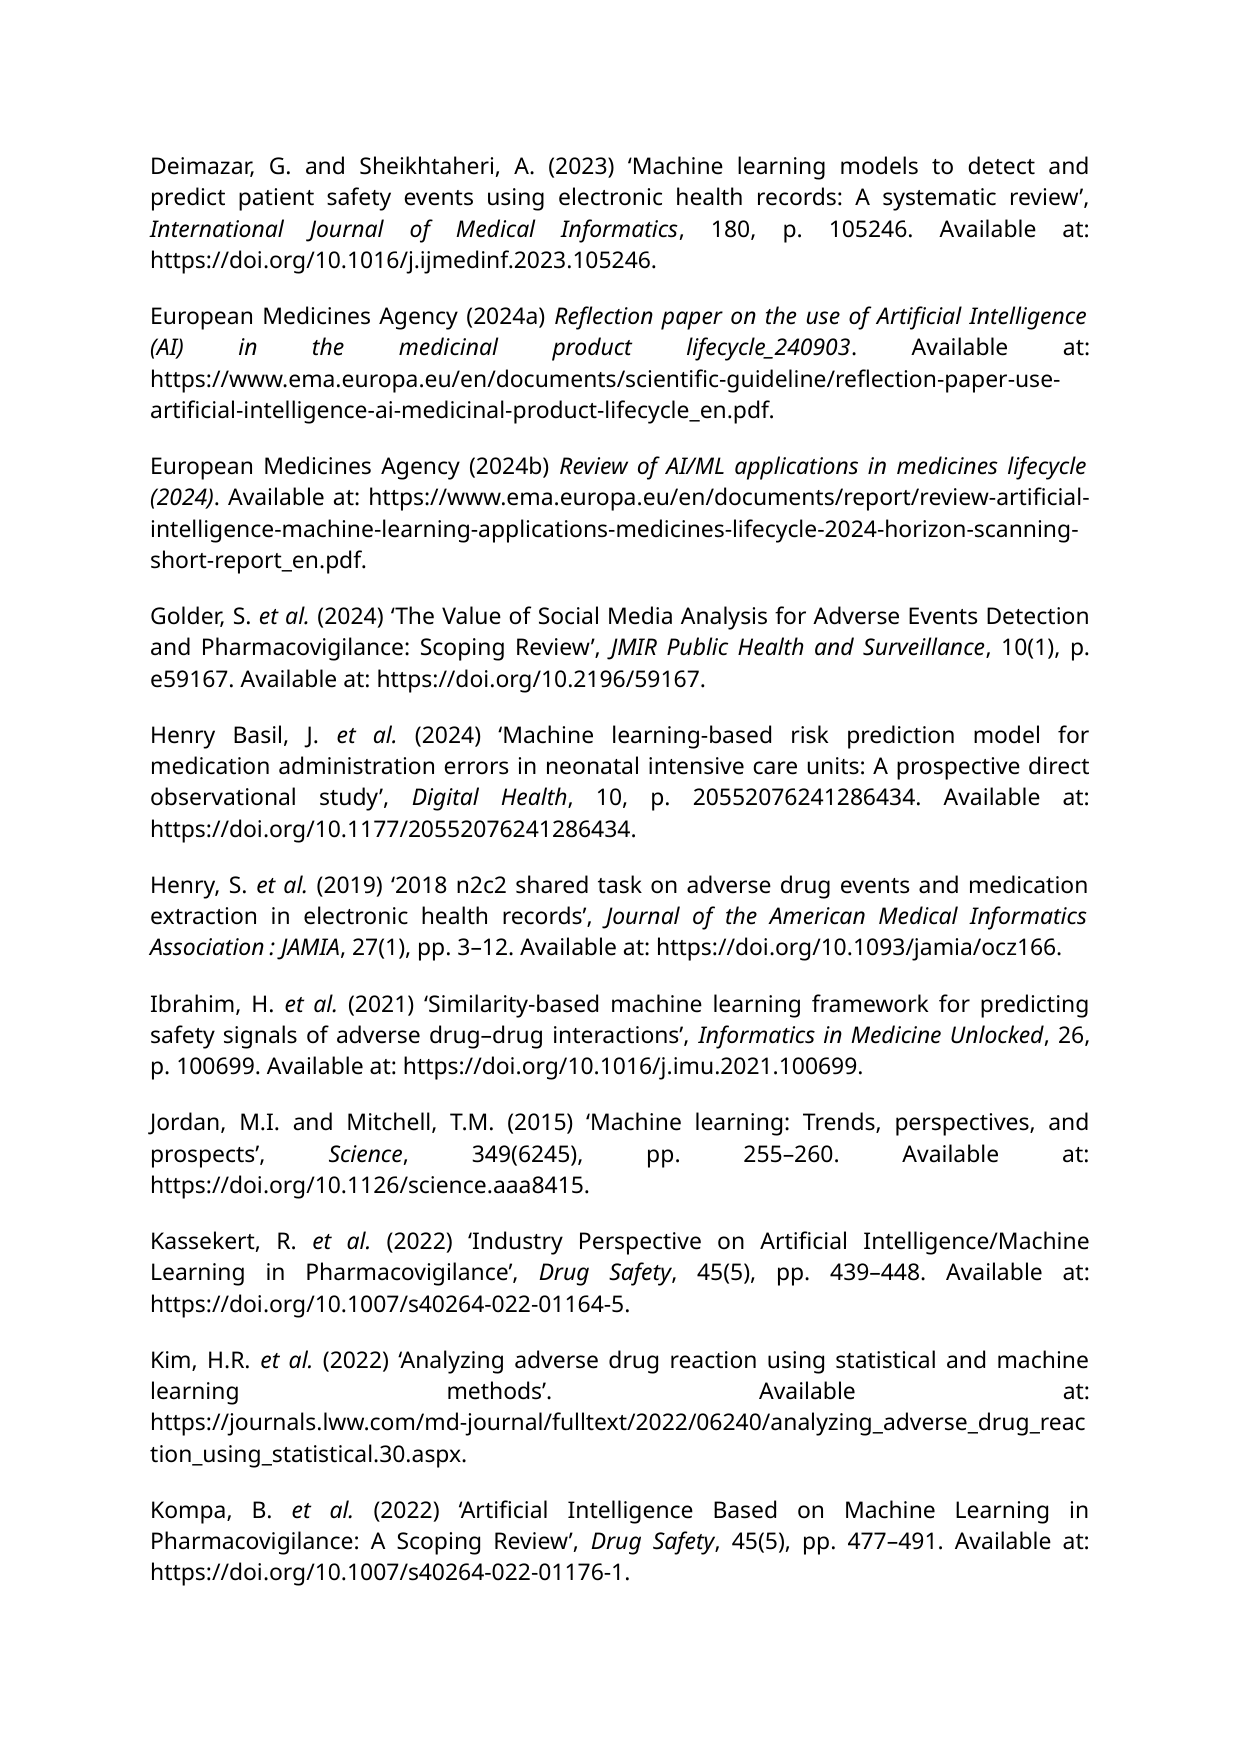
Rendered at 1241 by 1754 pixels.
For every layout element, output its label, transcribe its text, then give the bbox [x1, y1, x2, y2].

text Ibrahim, H. et al. (2021) ‘Similarity-based machine learning framework for predicting safety signals of adverse drug–drug interactions’, Informatics in Medicine Unlocked, 26, p. 100699. Available at: https://doi.org/10.1016/j.imu.2021.100699. [150, 987, 1090, 1081]
text Kassekert, R. et al. (2022) ‘Industry Perspective on Artificial Intelligence/Machine Learning in Pharmacovigilance’, Drug Safety, 45(5), pp. 439–448. Available at: https://doi.org/10.1007/s40264-022-01164-5. [150, 1225, 1090, 1319]
text European Medicines Agency (2024b) Review of AI/ML applications in medicines lifecycle (2024). Available at: https://www.ema.europa.eu/en/documents/report/review-artificial-intelligence-machine-learning-applications-medicines-lifecycle-2024-horizon-scanning-short-report_en.pdf. [150, 450, 1090, 575]
text Golder, S. et al. (2024) ‘The Value of Social Media Analysis for Adverse Events Detection and Pharmacovigilance: Scoping Review’, JMIR Public Health and Surveillance, 10(1), p. e59167. Available at: https://doi.org/10.2196/59167. [150, 600, 1090, 694]
text European Medicines Agency (2024a) Reflection paper on the use of Artificial Intelligence (AI) in the medicinal product lifecycle_240903. Available at: https://www.ema.europa.eu/en/documents/scientific-guideline/reflection-paper-use-artificial-intelligence-ai-medicinal-product-lifecycle_en.pdf. [150, 300, 1090, 425]
text Henry, S. et al. (2019) ‘2018 n2c2 shared task on adverse drug events and medication extraction in electronic health records’, Journal of the American Medical Informatics Association : JAMIA, 27(1), pp. 3–12. Available at: https://doi.org/10.1093/jamia/ocz166. [150, 869, 1090, 962]
text Deimazar, G. and Sheikhtaheri, A. (2023) ‘Machine learning models to detect and predict patient safety events using electronic health records: A systematic review’, International Journal of Medical Informatics, 180, p. 105246. Available at: https://doi.org/10.1016/j.ijmedinf.2023.105246. [150, 150, 1090, 275]
text Jordan, M.I. and Mitchell, T.M. (2015) ‘Machine learning: Trends, perspectives, and prospects’, Science, 349(6245), pp. 255–260. Available at: https://doi.org/10.1126/science.aaa8415. [150, 1106, 1090, 1200]
text Kompa, B. et al. (2022) ‘Artificial Intelligence Based on Machine Learning in Pharmacovigilance: A Scoping Review’, Drug Safety, 45(5), pp. 477–491. Available at: https://doi.org/10.1007/s40264-022-01176-1. [150, 1494, 1090, 1587]
text Kim, H.R. et al. (2022) ‘Analyzing adverse drug reaction using statistical and machine learning methods’. Available at: https://journals.lww.com/md-journal/fulltext/2022/06240/analyzing_adverse_drug_reaction_using_statistical.30.aspx. [150, 1344, 1090, 1469]
text Henry Basil, J. et al. (2024) ‘Machine learning-based risk prediction model for medication administration errors in neonatal intensive care units: A prospective direct observational study’, Digital Health, 10, p. 20552076241286434. Available at: https://doi.org/10.1177/20552076241286434. [150, 719, 1090, 844]
